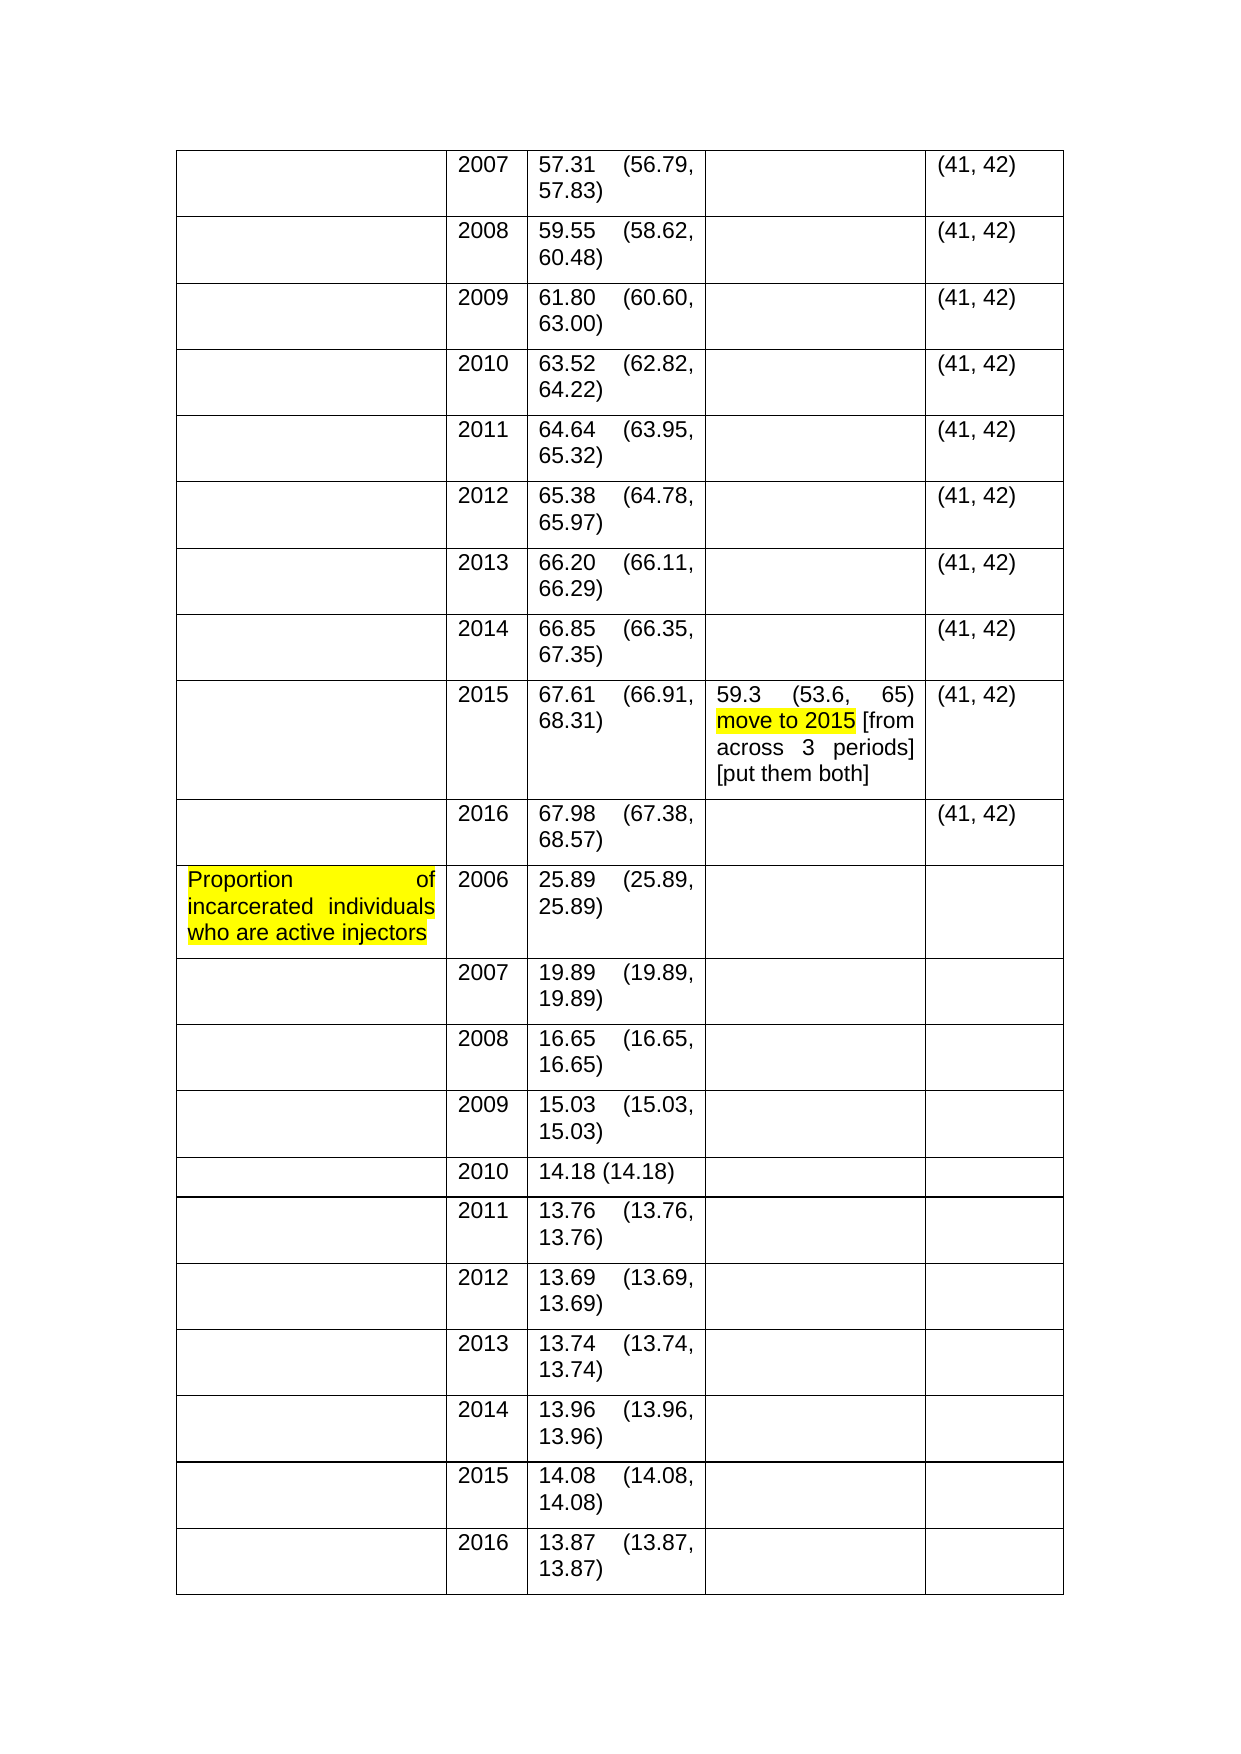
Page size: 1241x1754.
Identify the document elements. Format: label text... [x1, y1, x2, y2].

table_cell [177, 217, 446, 282]
table_cell 15.03 (15.03, 15.03) [528, 1091, 705, 1157]
table_cell [706, 1529, 925, 1594]
table_cell 61.80 (60.60, 63.00) [528, 284, 705, 349]
table_cell [177, 800, 446, 865]
table_cell [177, 1396, 446, 1461]
table_cell 13.87 (13.87, 13.87) [528, 1529, 705, 1594]
table_cell 13.76 (13.76, 13.76) [528, 1198, 705, 1263]
table_cell 2009 [447, 284, 527, 349]
table_cell 13.74 (13.74, 13.74) [528, 1330, 705, 1395]
table_cell 59.55 (58.62, 60.48) [528, 217, 705, 282]
table_cell 2015 [447, 681, 527, 799]
table_cell [706, 959, 925, 1024]
table_cell [926, 1025, 1063, 1090]
table_cell 2010 [447, 350, 527, 415]
table_cell 59.3 (53.6, 65) move to 2015 [from across 3 periods] [put them both] [706, 681, 925, 799]
table_cell (41, 42) [926, 350, 1063, 415]
table_cell [706, 217, 925, 282]
table_cell 57.31 (56.79, 57.83) [528, 151, 705, 216]
table_cell [926, 866, 1063, 958]
table_cell (41, 42) [926, 416, 1063, 481]
table_cell [926, 1264, 1063, 1329]
table_cell 25.89 (25.89, 25.89) [528, 866, 705, 958]
table_cell [706, 615, 925, 680]
table_cell 66.85 (66.35, 67.35) [528, 615, 705, 680]
table_cell 65.38 (64.78, 65.97) [528, 482, 705, 547]
table_cell 13.96 (13.96, 13.96) [528, 1396, 705, 1461]
table_cell [177, 416, 446, 481]
table_cell (41, 42) [926, 482, 1063, 547]
table_cell 64.64 (63.95, 65.32) [528, 416, 705, 481]
table_cell [177, 615, 446, 680]
table_cell [177, 1529, 446, 1594]
table_cell 14.08 (14.08, 14.08) [528, 1463, 705, 1528]
table_cell [706, 1396, 925, 1461]
table_cell [706, 1264, 925, 1329]
table_cell [177, 284, 446, 349]
table_cell 2007 [447, 151, 527, 216]
table_cell [706, 151, 925, 216]
table_cell 2006 [447, 866, 527, 958]
table_cell [926, 1198, 1063, 1263]
table_cell 2013 [447, 549, 527, 614]
table_cell [177, 1264, 446, 1329]
table_cell [177, 1198, 446, 1263]
table_cell [926, 959, 1063, 1024]
table_cell [177, 1463, 446, 1528]
table_cell [706, 350, 925, 415]
table_cell (41, 42) [926, 217, 1063, 282]
table_cell [706, 1198, 925, 1263]
table_cell 19.89 (19.89, 19.89) [528, 959, 705, 1024]
table_cell 2011 [447, 416, 527, 481]
table_cell [706, 284, 925, 349]
table_cell 2015 [447, 1463, 527, 1528]
table_cell [177, 1025, 446, 1090]
table_cell 67.61 (66.91, 68.31) [528, 681, 705, 799]
table_cell 2009 [447, 1091, 527, 1157]
table_cell [177, 549, 446, 614]
table_cell 2012 [447, 1264, 527, 1329]
table_cell (41, 42) [926, 800, 1063, 865]
table_cell [706, 1463, 925, 1528]
table_cell [177, 151, 446, 216]
table_cell [706, 482, 925, 547]
table_cell (41, 42) [926, 151, 1063, 216]
table_cell 2012 [447, 482, 527, 547]
table_cell 2013 [447, 1330, 527, 1395]
table_cell [926, 1158, 1063, 1196]
table_cell 2014 [447, 1396, 527, 1461]
table_cell [706, 800, 925, 865]
table_cell 2016 [447, 800, 527, 865]
table_cell [706, 549, 925, 614]
table_cell 2010 [447, 1158, 527, 1196]
table_cell [706, 416, 925, 481]
table_cell 2008 [447, 1025, 527, 1090]
table_cell (41, 42) [926, 615, 1063, 680]
table_cell 13.69 (13.69, 13.69) [528, 1264, 705, 1329]
table_cell 14.18 (14.18) [528, 1158, 705, 1196]
table_cell 66.20 (66.11, 66.29) [528, 549, 705, 614]
table_cell [706, 1091, 925, 1157]
table_cell [926, 1463, 1063, 1528]
table_cell Proportion of incarcerated individuals who are active injectors [177, 866, 446, 958]
table_cell [926, 1091, 1063, 1157]
table_cell [177, 959, 446, 1024]
table_cell 2014 [447, 615, 527, 680]
table_cell [177, 1158, 446, 1196]
table_cell [926, 1396, 1063, 1461]
table_cell [706, 1025, 925, 1090]
table_cell [177, 482, 446, 547]
table_cell 2007 [447, 959, 527, 1024]
table_cell (41, 42) [926, 284, 1063, 349]
table_cell 2016 [447, 1529, 527, 1594]
table_cell 16.65 (16.65, 16.65) [528, 1025, 705, 1090]
table_cell [706, 866, 925, 958]
table_cell [177, 681, 446, 799]
table_cell [177, 350, 446, 415]
table_cell 67.98 (67.38, 68.57) [528, 800, 705, 865]
table_cell [177, 1091, 446, 1157]
table_cell (41, 42) [926, 681, 1063, 799]
table_cell 2011 [447, 1198, 527, 1263]
table_cell [706, 1158, 925, 1196]
table_cell [706, 1330, 925, 1395]
table_cell [926, 1529, 1063, 1594]
table_cell [926, 1330, 1063, 1395]
table_cell 63.52 (62.82, 64.22) [528, 350, 705, 415]
table_cell [177, 1330, 446, 1395]
table_cell 2008 [447, 217, 527, 282]
table_cell (41, 42) [926, 549, 1063, 614]
